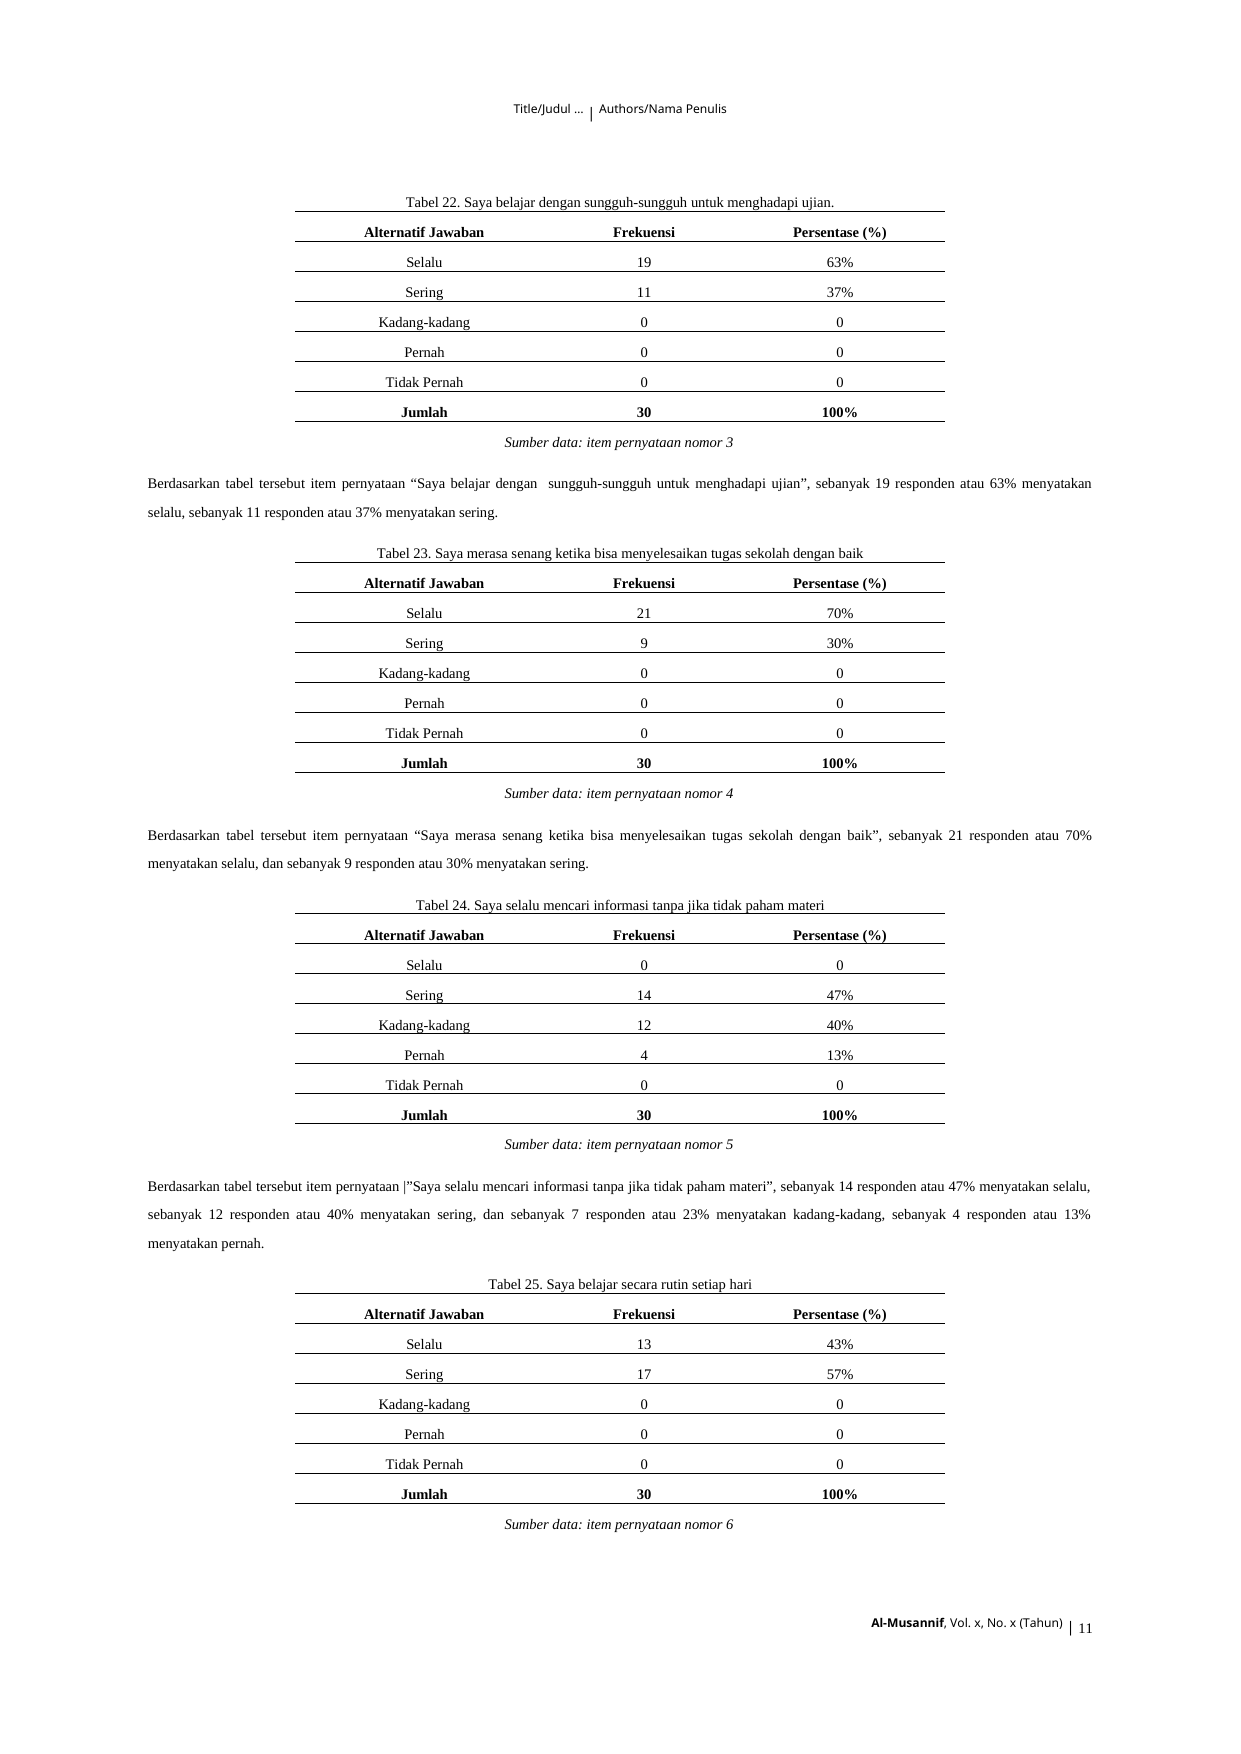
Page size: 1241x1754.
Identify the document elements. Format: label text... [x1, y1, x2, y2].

table_cell Selalu [295, 944, 553, 973]
table_cell Jumlah [295, 1094, 553, 1123]
table_cell Kadang-kadang [295, 302, 553, 331]
table_cell 100% [735, 392, 945, 421]
table_cell 9 [553, 623, 735, 652]
table_cell 0 [735, 1444, 945, 1473]
table_cell Tidak Pernah [295, 1064, 553, 1093]
text Berdasarkan tabel tersebut item pernyataan “Saya belajar dengan sungguh-sungguh untuk menghadapi ujian”, sebanyak 19 responden atau 63% menyatakan selalu, sebanyak 11 responden atau 37% menyatakan sering. [147, 463, 1092, 521]
table_cell 30 [553, 392, 735, 421]
table_cell 0 [553, 1414, 735, 1443]
text Berdasarkan tabel tersebut item pernyataan |”Saya selalu mencari informasi tanpa jika tidak paham materi”, sebanyak 14 responden atau 47% menyatakan selalu, sebanyak 12 responden atau 40% menyatakan sering, dan sebanyak 7 responden atau 23% menyatakan kadang-kadang, sebanyak 4 responden atau 13% menyatakan pernah. [147, 1165, 1092, 1252]
table_cell 11 [553, 272, 735, 301]
table_cell 30% [735, 623, 945, 652]
table_cell Selalu [295, 1324, 553, 1353]
table_cell 0 [735, 1384, 945, 1413]
table_header Alternatif Jawaban [295, 212, 553, 241]
table_header Frekuensi [553, 1294, 735, 1323]
table_cell 12 [553, 1004, 735, 1033]
table_header Alternatif Jawaban [295, 914, 553, 943]
table_cell Selalu [295, 593, 553, 622]
table_header Persentase (%) [735, 563, 945, 592]
text Sumber data: item pernyataan nomor 6 [147, 1504, 1092, 1533]
table_cell Kadang-kadang [295, 653, 553, 682]
table_cell Pernah [295, 1414, 553, 1443]
text Tabel 25. Saya belajar secara rutin setiap hari [147, 1264, 1092, 1293]
table_cell Tidak Pernah [295, 362, 553, 391]
table_cell 0 [735, 713, 945, 742]
table_cell 19 [553, 242, 735, 271]
table_cell 21 [553, 593, 735, 622]
table_cell 13% [735, 1034, 945, 1063]
table_cell 70% [735, 593, 945, 622]
table_cell Kadang-kadang [295, 1004, 553, 1033]
table_cell 0 [553, 713, 735, 742]
table_cell 100% [735, 743, 945, 772]
table_cell Pernah [295, 683, 553, 712]
table_cell Selalu [295, 242, 553, 271]
table_cell 0 [553, 1384, 735, 1413]
table_header Alternatif Jawaban [295, 563, 553, 592]
table_cell 0 [553, 944, 735, 973]
table_cell Sering [295, 623, 553, 652]
table_cell 30 [553, 1094, 735, 1123]
table_header Persentase (%) [735, 1294, 945, 1323]
table_header Persentase (%) [735, 212, 945, 241]
table_cell Jumlah [295, 392, 553, 421]
table_cell 0 [553, 1064, 735, 1093]
table_cell 0 [735, 944, 945, 973]
table_cell 57% [735, 1354, 945, 1383]
table_cell Pernah [295, 332, 553, 361]
table_cell 0 [735, 683, 945, 712]
table_cell 0 [553, 332, 735, 361]
table_cell 47% [735, 974, 945, 1003]
table_cell 13 [553, 1324, 735, 1353]
table_cell 0 [735, 1414, 945, 1443]
text Tabel 24. Saya selalu mencari informasi tanpa jika tidak paham materi [147, 884, 1092, 913]
table_cell 37% [735, 272, 945, 301]
table_header Frekuensi [553, 212, 735, 241]
table_cell 30 [553, 1474, 735, 1503]
text Sumber data: item pernyataan nomor 4 [147, 773, 1092, 802]
text Tabel 22. Saya belajar dengan sungguh-sungguh untuk menghadapi ujian. [147, 182, 1092, 211]
text Tabel 23. Saya merasa senang ketika bisa menyelesaikan tugas sekolah dengan baik [147, 533, 1092, 562]
table_cell 43% [735, 1324, 945, 1353]
table_cell 0 [735, 362, 945, 391]
text Berdasarkan tabel tersebut item pernyataan “Saya merasa senang ketika bisa menyelesaikan tugas sekolah dengan baik”, sebanyak 21 responden atau 70% menyatakan selalu, dan sebanyak 9 responden atau 30% menyatakan sering. [147, 814, 1092, 872]
text Sumber data: item pernyataan nomor 5 [147, 1124, 1092, 1153]
table_header Alternatif Jawaban [295, 1294, 553, 1323]
table_cell 30 [553, 743, 735, 772]
table_cell Pernah [295, 1034, 553, 1063]
table_cell 100% [735, 1094, 945, 1123]
table_cell 0 [553, 302, 735, 331]
table_cell 63% [735, 242, 945, 271]
table_cell 0 [553, 653, 735, 682]
table_cell Kadang-kadang [295, 1384, 553, 1413]
table_cell Tidak Pernah [295, 1444, 553, 1473]
table_cell 4 [553, 1034, 735, 1063]
table_cell Sering [295, 272, 553, 301]
table_cell 0 [735, 653, 945, 682]
table_cell 17 [553, 1354, 735, 1383]
text Sumber data: item pernyataan nomor 3 [147, 422, 1092, 451]
table_cell 0 [735, 1064, 945, 1093]
table_cell 14 [553, 974, 735, 1003]
table_cell Jumlah [295, 1474, 553, 1503]
table_cell 40% [735, 1004, 945, 1033]
table_header Frekuensi [553, 914, 735, 943]
table_header Frekuensi [553, 563, 735, 592]
table_header Persentase (%) [735, 914, 945, 943]
table_cell 0 [553, 683, 735, 712]
table_cell 0 [735, 332, 945, 361]
table_cell 0 [735, 302, 945, 331]
table_cell 100% [735, 1474, 945, 1503]
table_cell Sering [295, 974, 553, 1003]
table_cell 0 [553, 1444, 735, 1473]
table_cell 0 [553, 362, 735, 391]
table_cell Jumlah [295, 743, 553, 772]
table_cell Tidak Pernah [295, 713, 553, 742]
table_cell Sering [295, 1354, 553, 1383]
